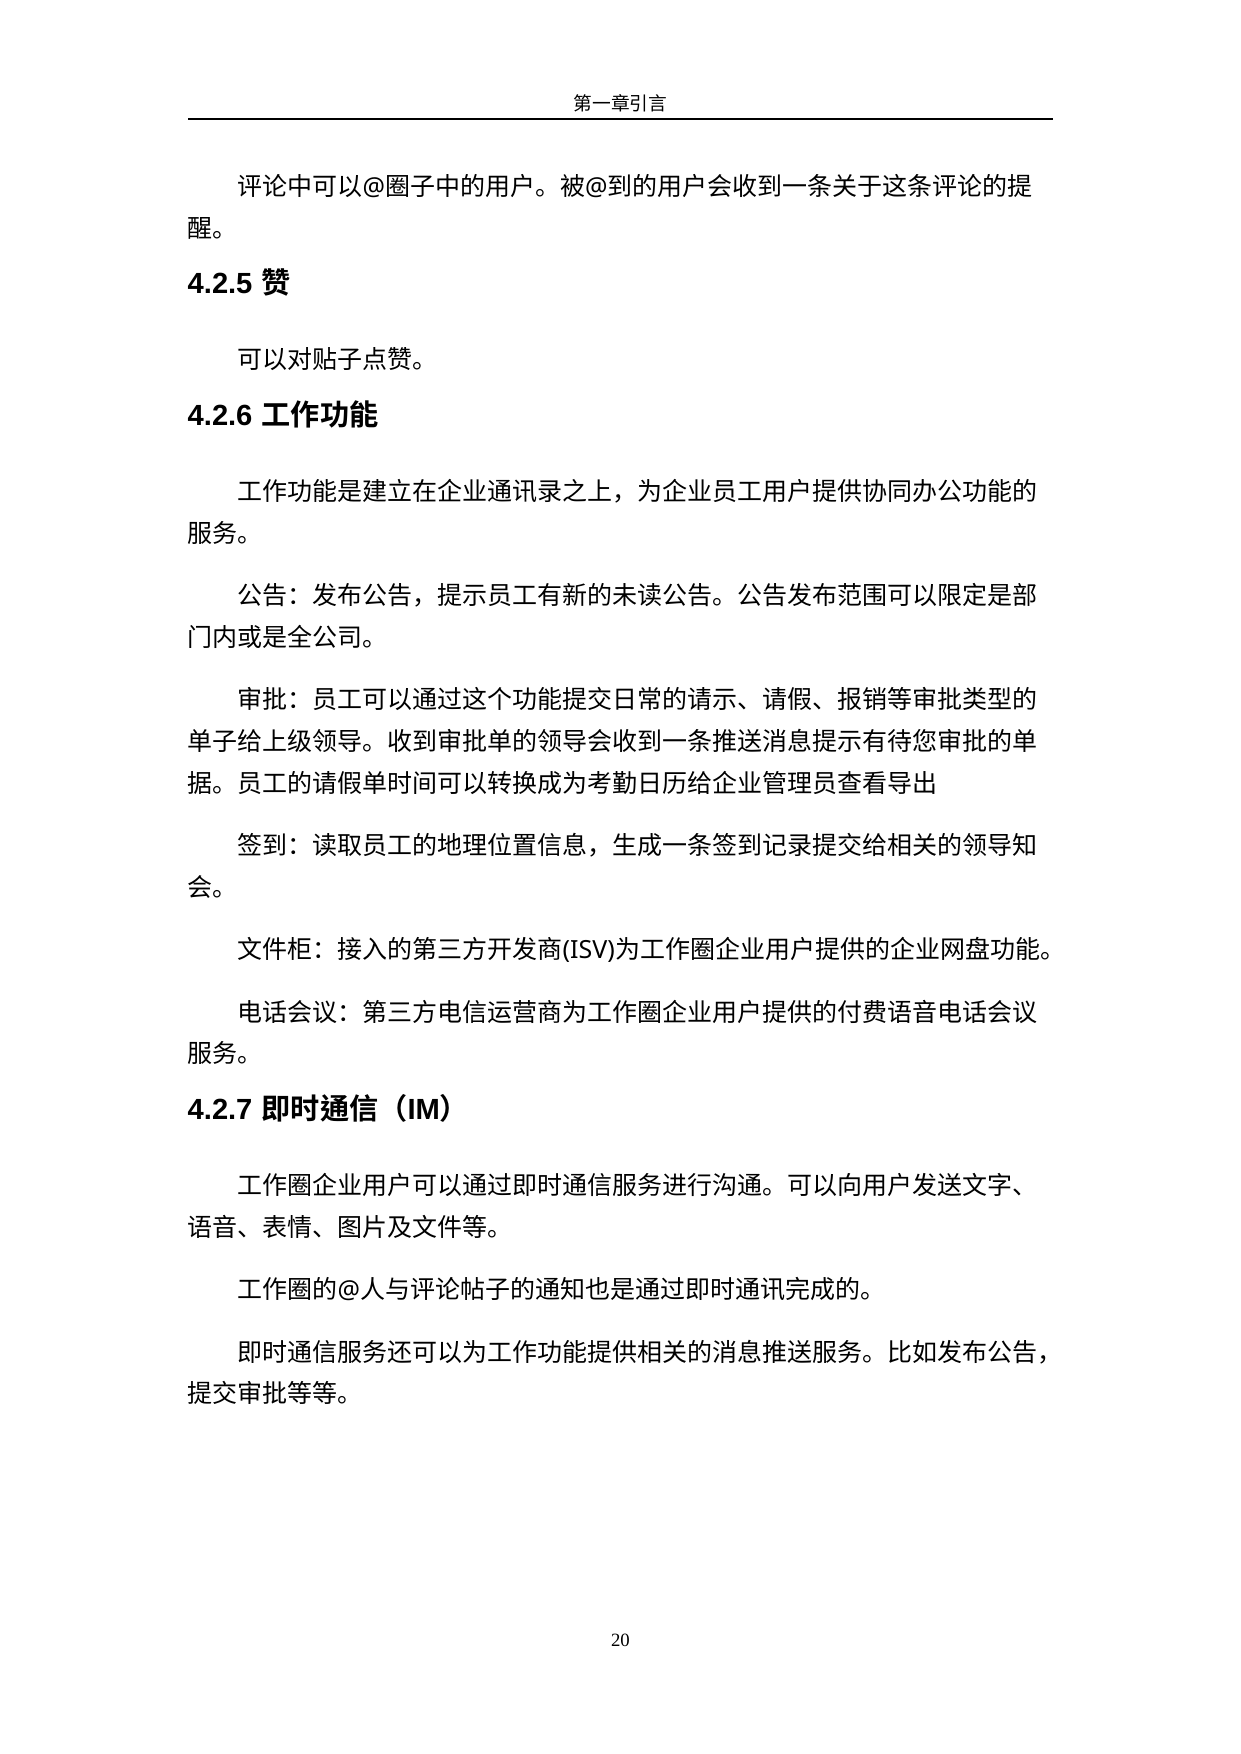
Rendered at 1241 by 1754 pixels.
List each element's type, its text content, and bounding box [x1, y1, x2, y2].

text 公告：发布公告，提示员工有新的未读公告。公告发布范围可以限定是部门内或是全公司。 [187, 571, 1053, 654]
subtitle 即时通信（IM） [187, 1075, 1053, 1140]
text 即时通信服务还可以为工作功能提供相关的消息推送服务。比如发布公告，提交审批等等。 [187, 1328, 1053, 1411]
text 工作圈的@人与评论帖子的通知也是通过即时通讯完成的。 [187, 1265, 1053, 1307]
subtitle 工作功能 [187, 381, 1053, 446]
text 签到：读取员工的地理位置信息，生成一条签到记录提交给相关的领导知会。 [187, 821, 1053, 904]
text 文件柜：接入的第三方开发商(ISV)为工作圈企业用户提供的企业网盘功能。 [187, 925, 1053, 967]
text 审批：员工可以通过这个功能提交日常的请示、请假、报销等审批类型的单子给上级领导。收到审批单的领导会收到一条推送消息提示有待您审批的单据。员工的请假单时间可以转换成为考勤日历给企业管理员查看导出 [187, 675, 1053, 800]
subtitle 赞 [187, 249, 1053, 314]
text 可以对贴子点赞。 [187, 335, 1053, 377]
text 工作圈企业用户可以通过即时通信服务进行沟通。可以向用户发送文字、语音、表情、图片及文件等。 [187, 1161, 1053, 1244]
text 工作功能是建立在企业通讯录之上，为企业员工用户提供协同办公功能的服务。 [187, 467, 1053, 550]
text 电话会议：第三方电信运营商为工作圈企业用户提供的付费语音电话会议服务。 [187, 988, 1053, 1071]
text 评论中可以@圈子中的用户。被@到的用户会收到一条关于这条评论的提醒。 [187, 162, 1053, 245]
